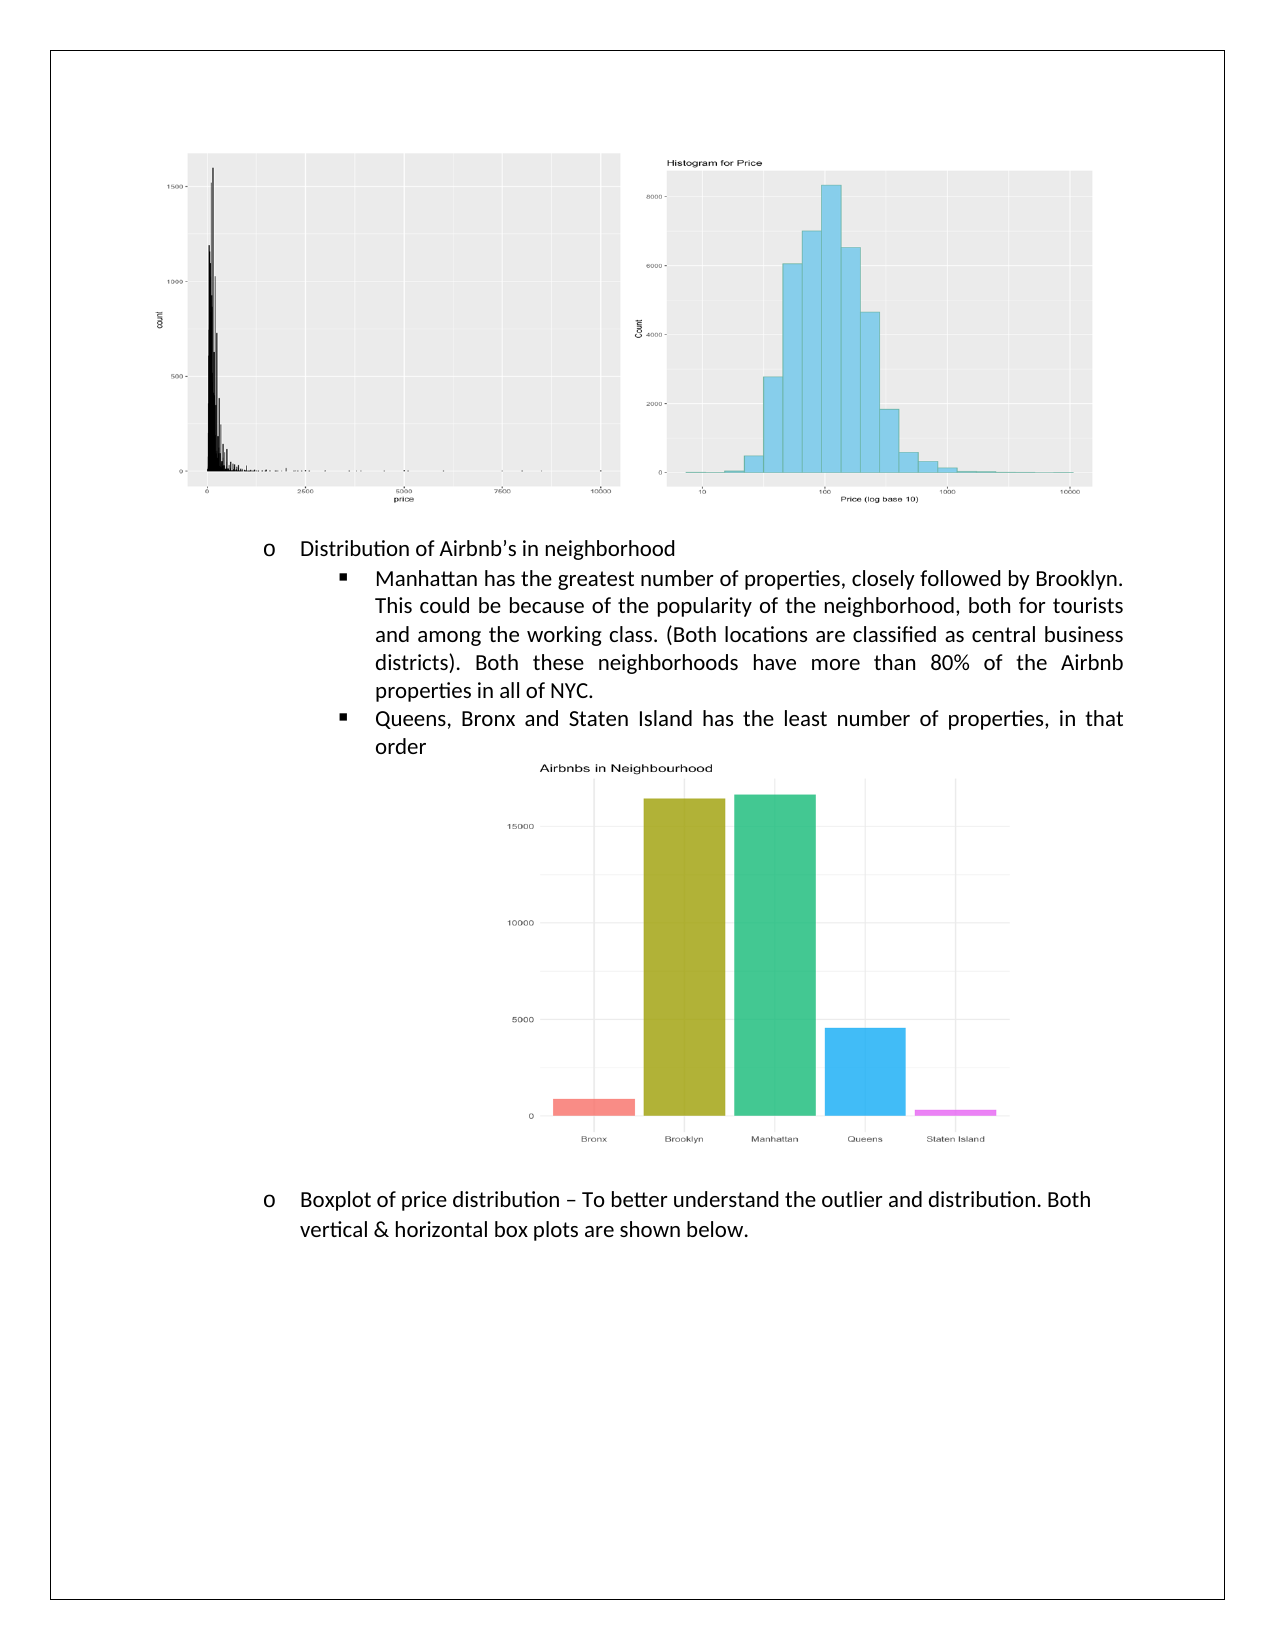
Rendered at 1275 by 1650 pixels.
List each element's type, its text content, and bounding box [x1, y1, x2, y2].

picture [150, 150, 625, 506]
list Queens, Bronx and Staten Island has the least number of properties, in that order [337, 704, 1125, 760]
list Distribution of Airbnb’s in neighborhood [262, 534, 1125, 564]
list Manhattan has the greatest number of properties, closely followed by Brooklyn. This could be because of the popularity of the neighborhood, both for tourists and among the working class. (Both locations are classified as central business districts). Both these neighborhoods have more than 80% of the Airbnb properties in all of NYC. [337, 564, 1125, 704]
picture [630, 156, 1097, 506]
picture [485, 759, 1016, 1158]
list Boxplot of price distribution – To better understand the outlier and distribution. Both vertical & horizontal box plots are shown below. [262, 1186, 1125, 1243]
